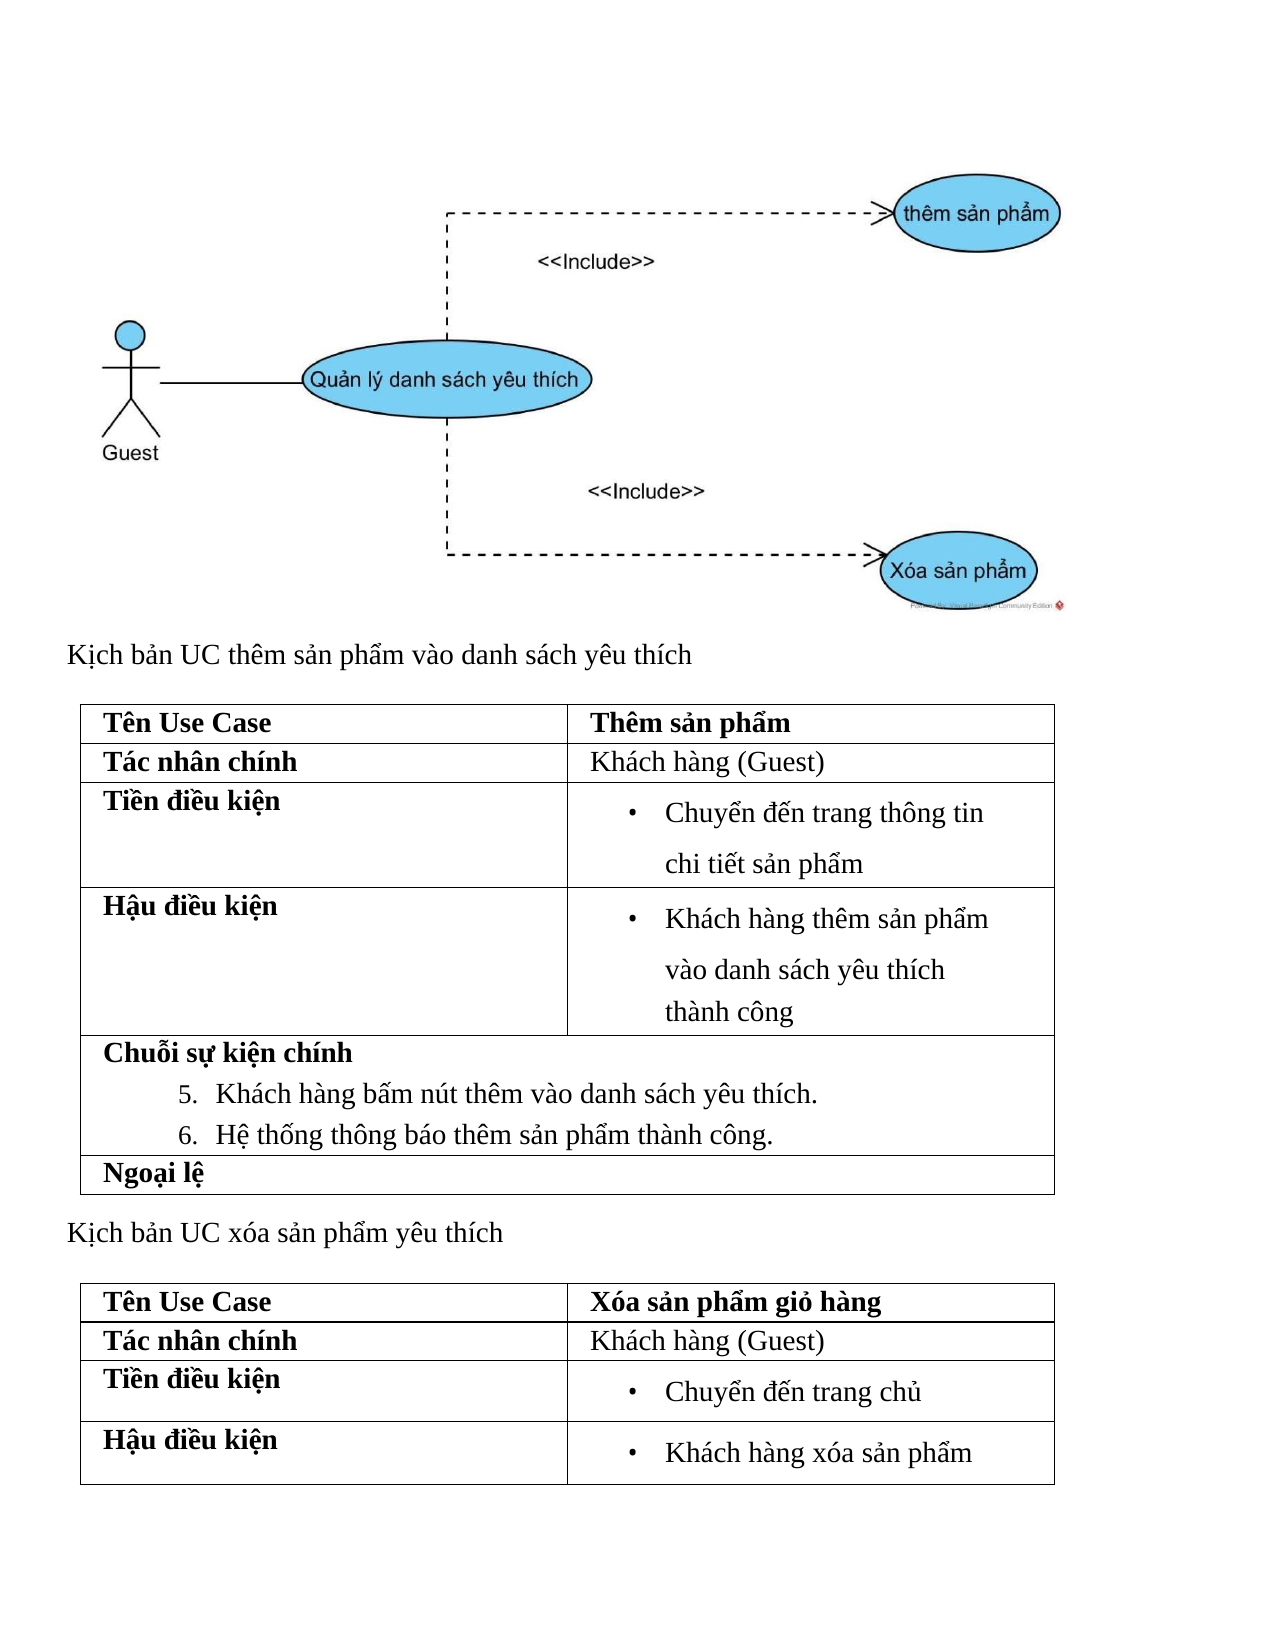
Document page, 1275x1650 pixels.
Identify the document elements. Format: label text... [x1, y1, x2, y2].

table_cell Chuyển đến trang thông tin chi tiết sản phẩm [568, 783, 1054, 887]
table_cell Ngoại lệ [81, 1156, 1054, 1193]
table_cell Khách hàng (Guest) [568, 1323, 1054, 1360]
table_cell Khách hàng thêm sản phẩm vào danh sách yêu thích thành công [568, 888, 1054, 1034]
table_header Thêm sản phẩm [568, 705, 1054, 743]
table_cell Tác nhân chính [81, 744, 567, 782]
table_cell Tiền điều kiện [81, 1361, 567, 1421]
table_cell Chuyển đến trang chủ [568, 1361, 1054, 1421]
table_cell Chuỗi sự kiện chính Khách hàng bấm nút thêm vào danh sách yêu thích. Hệ thống thông báo thêm sản phẩm thành công. [81, 1036, 1054, 1154]
table_cell Tiền điều kiện [81, 783, 567, 887]
table_header Tên Use Case [81, 1284, 567, 1321]
table_cell Khách hàng (Guest) [568, 744, 1054, 782]
subtitle Kịch bản UC thêm sản phẩm vào danh sách yêu thích [67, 637, 1110, 670]
table_header Xóa sản phẩm giỏ hàng [568, 1284, 1054, 1321]
table_header Tên Use Case [81, 705, 567, 743]
table_cell Hậu điều kiện [81, 1422, 567, 1483]
subtitle Kịch bản UC xóa sản phẩm yêu thích [67, 1215, 1110, 1249]
table_cell Khách hàng xóa sản phẩm yêu thích thành công [568, 1422, 1054, 1483]
table_cell Hậu điều kiện [81, 888, 567, 1034]
picture [99, 171, 1067, 616]
table_cell Tác nhân chính [81, 1323, 567, 1360]
